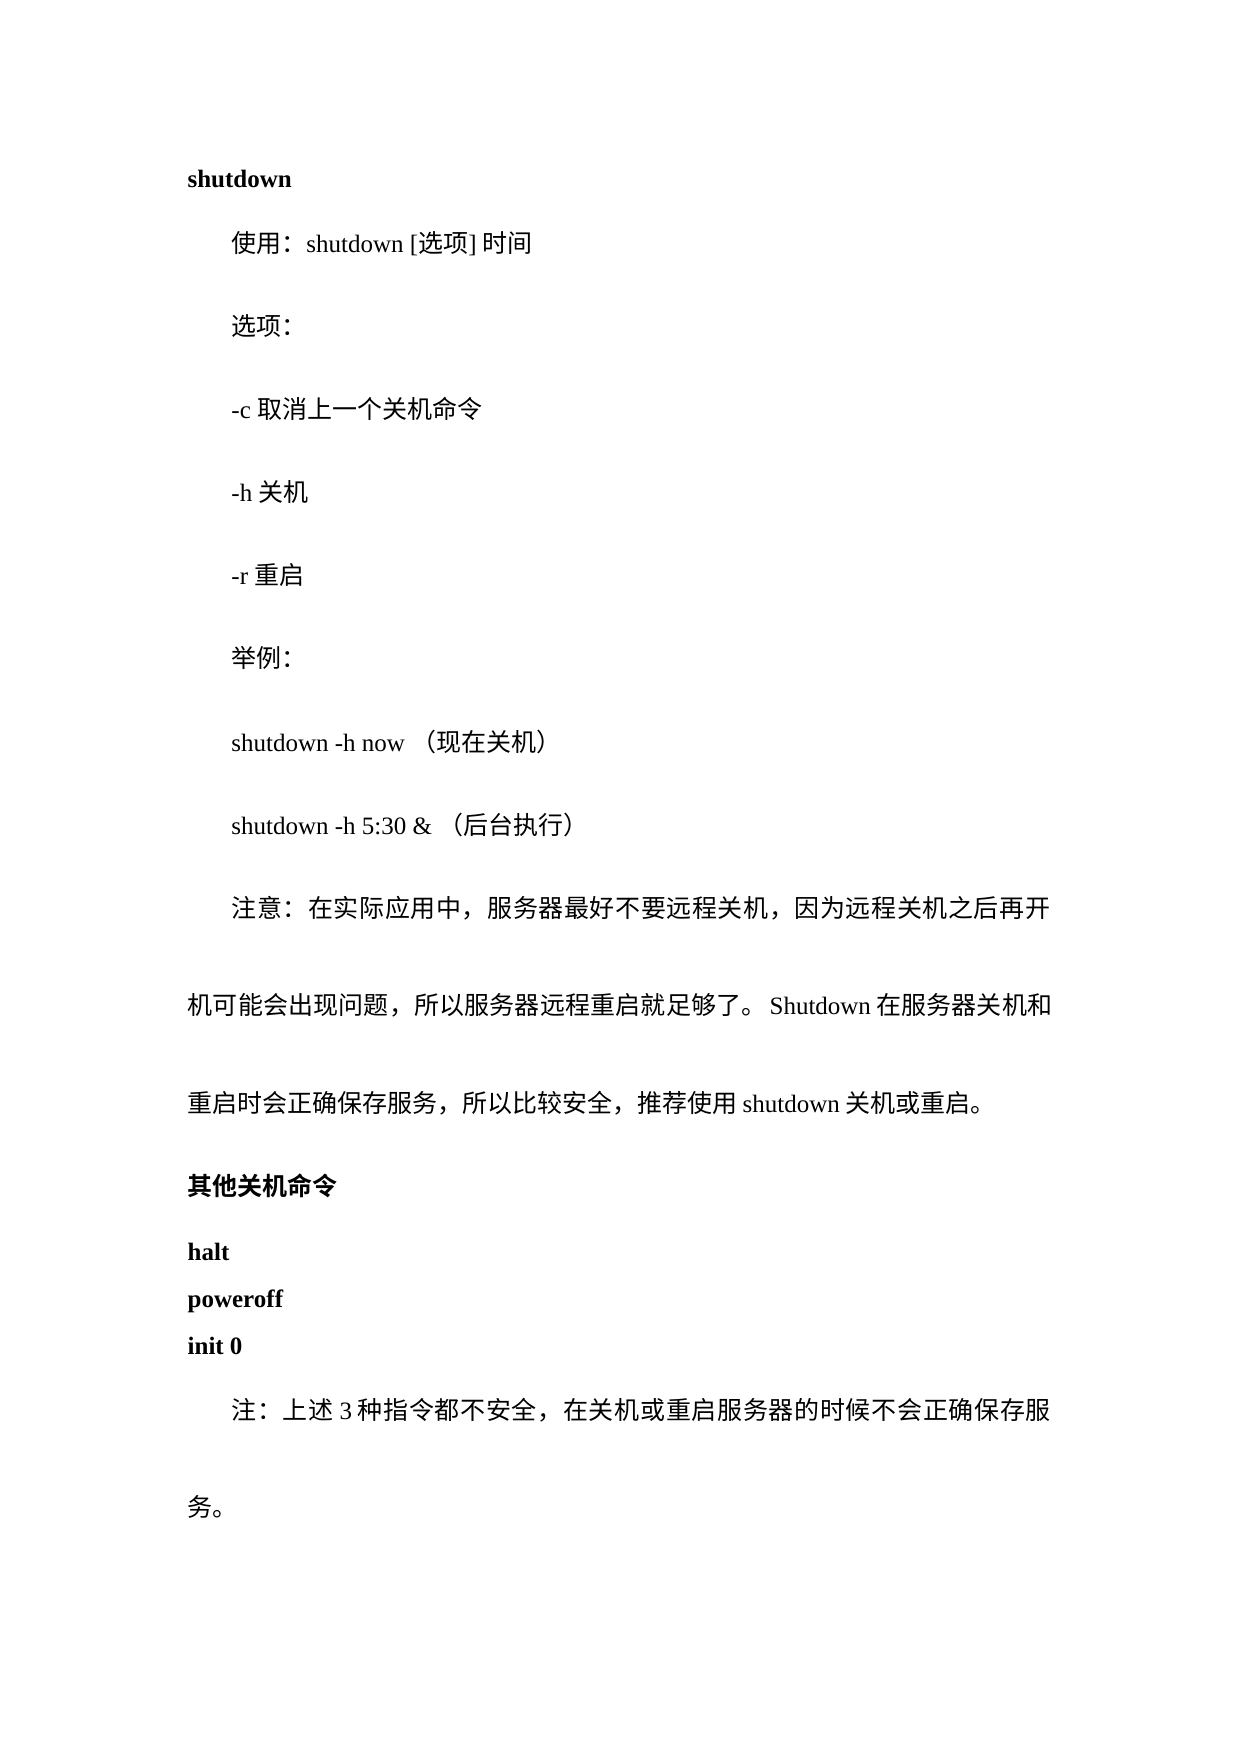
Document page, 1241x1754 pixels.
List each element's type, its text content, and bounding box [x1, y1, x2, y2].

subtitle init 0 [187, 1329, 1053, 1361]
text shutdown -h 5:30 & （后台执行） [187, 791, 1053, 856]
text 举例： [187, 624, 1053, 689]
subtitle halt [187, 1235, 1053, 1268]
text -h 关机 [187, 458, 1053, 523]
text -c 取消上一个关机命令 [187, 375, 1053, 440]
subtitle 其他关机命令 [187, 1152, 1053, 1217]
text 选项： [187, 292, 1053, 357]
subtitle poweroff [187, 1282, 1053, 1314]
text 注：上述3种指令都不安全，在关机或重启服务器的时候不会正确保存服务。 [187, 1376, 1053, 1538]
subtitle shutdown [187, 162, 1053, 194]
text -r 重启 [187, 541, 1053, 606]
text 注意：在实际应用中，服务器最好不要远程关机，因为远程关机之后再开机可能会出现问题，所以服务器远程重启就足够了。Shutdown在服务器关机和重启时会正确保存服务，所以比较安全，推荐使用shutdown关机或重启。 [187, 874, 1053, 1134]
text 使用：shutdown [选项] 时间 [187, 209, 1053, 274]
text shutdown -h now （现在关机） [187, 708, 1053, 773]
